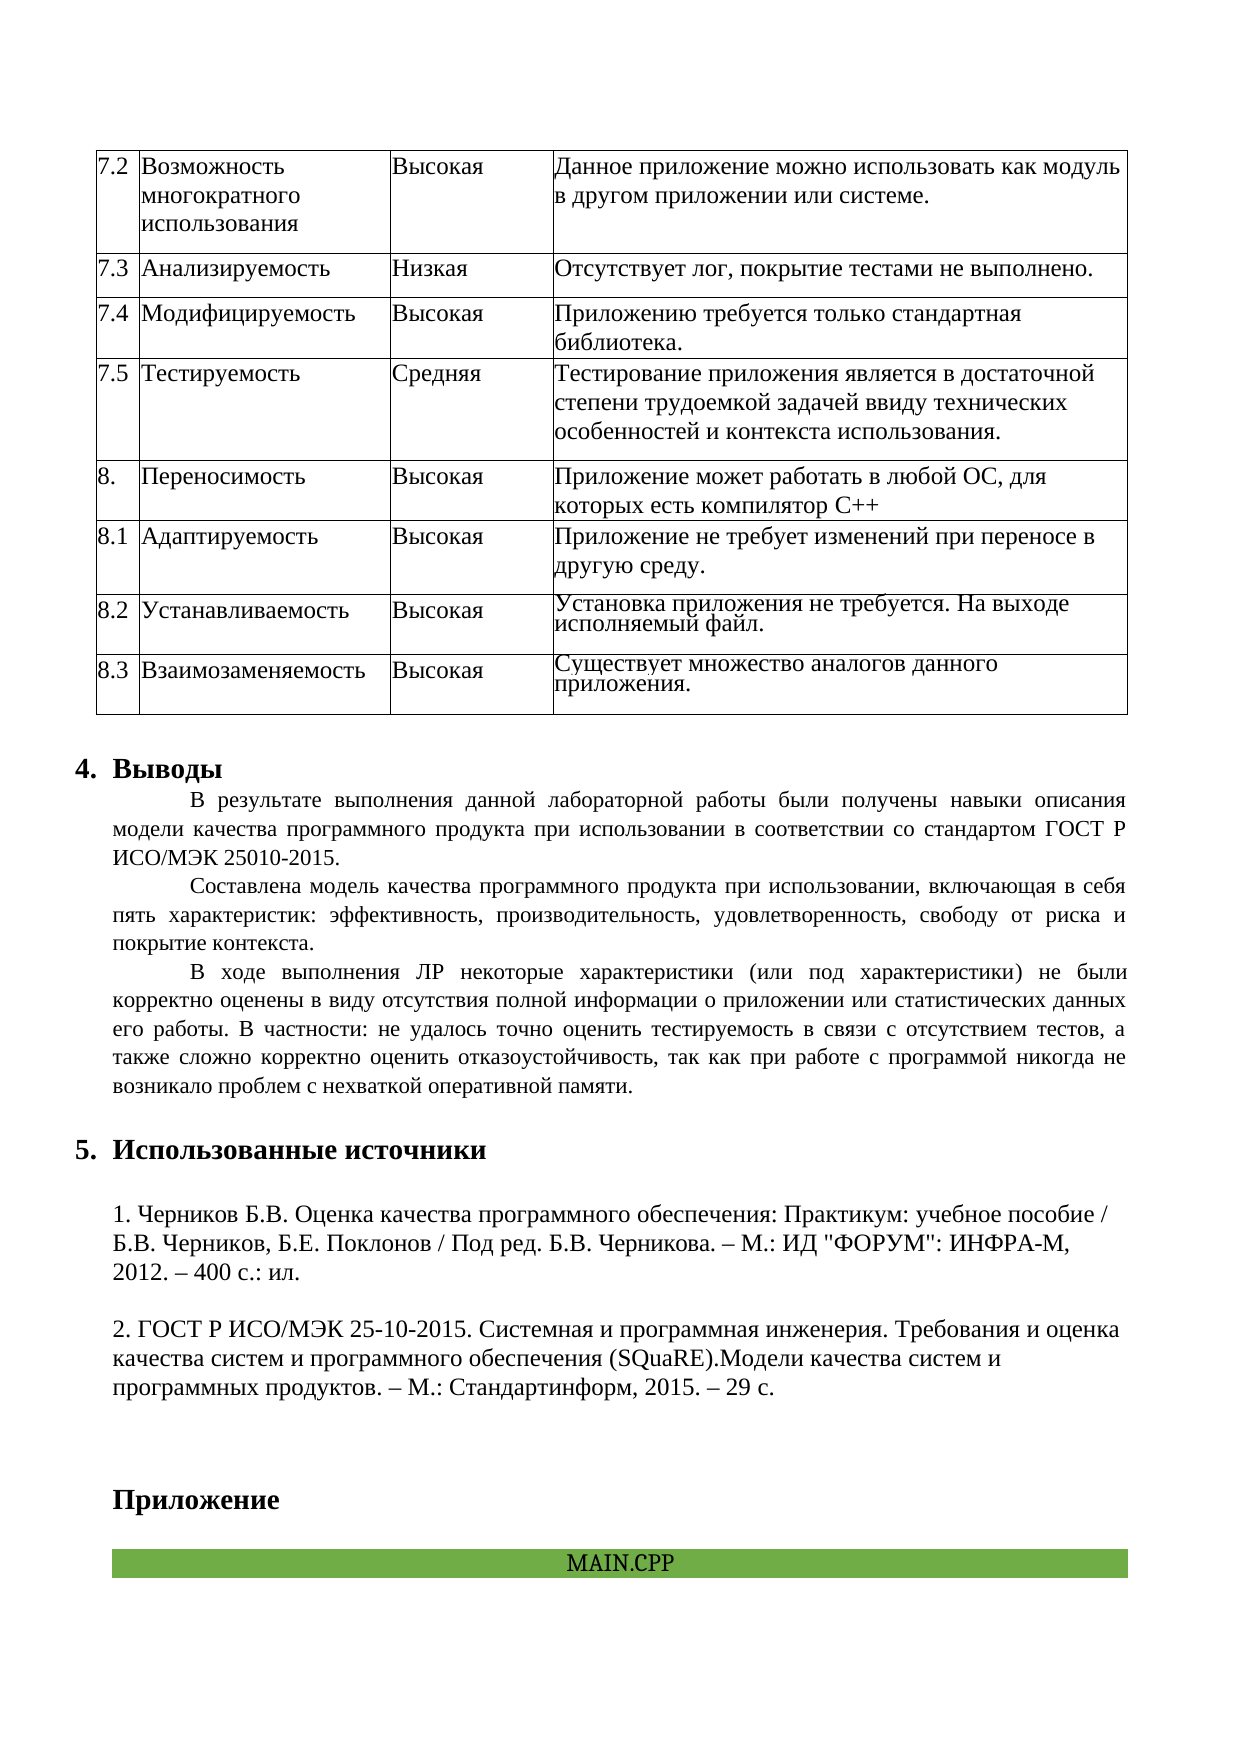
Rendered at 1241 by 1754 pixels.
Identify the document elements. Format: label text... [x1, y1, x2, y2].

table_cell Анализируемость [140, 254, 390, 297]
table_cell 7.2 [97, 151, 139, 252]
text В ходе выполнения ЛР некоторые характеристики (или под характеристики) не были корректно оценены в виду отсутствия полной информации о приложении или статистических данных его работы. В частности: не удалось точно оценить тестируемость в связи с отсутствием тестов, а также сложно корректно оценить отказоустойчивость, так как при работе с программой никогда не возникало проблем с нехваткой оперативной памяти. [112, 956, 1128, 1099]
list Выводы [75, 751, 1128, 785]
table_cell Приложение не требует изменений при переносе в другую среду. [554, 521, 1127, 594]
table_cell Высокая [391, 298, 553, 357]
table_cell Тестирование приложения является в достаточной степени трудоемкой задачей ввиду технических особенностей и контекста использования. [554, 359, 1127, 460]
text MAIN.CPP [112, 1549, 1128, 1578]
table_cell Модифицируемость [140, 298, 390, 357]
table_cell Переносимость [140, 461, 390, 520]
table_cell Установка приложения не требуется. На выходе исполняемый файл. [554, 595, 1127, 654]
table_cell Взаимозаменяемость [140, 655, 390, 714]
table_cell Высокая [391, 151, 553, 252]
table_cell Отсутствует лог, покрытие тестами не выполнено. [554, 254, 1127, 297]
table_cell Данное приложение можно использовать как модуль в другом приложении или системе. [554, 151, 1127, 252]
table_cell Возможность многократного использования [140, 151, 390, 252]
list Приложение [112, 1482, 1128, 1516]
table_cell 8.1 [97, 521, 139, 594]
table_cell Тестируемость [140, 359, 390, 460]
text Составлена модель качества программного продукта при использовании, включающая в себя пять характеристик: эффективность, производительность, удовлетворенность, свободу от риска и покрытие контекста. [112, 871, 1128, 956]
table_cell Высокая [391, 655, 553, 714]
table_cell 8.3 [97, 655, 139, 714]
table_cell Высокая [391, 461, 553, 520]
table_cell 8. [97, 461, 139, 520]
table_cell Устанавливаемость [140, 595, 390, 654]
table_cell Приложение может работать в любой ОС, для которых есть компилятор C++ [554, 461, 1127, 520]
table_cell 7.5 [97, 359, 139, 460]
table_cell Средняя [391, 359, 553, 460]
table_cell Существует множество аналогов данного приложения. [554, 655, 1127, 714]
table_cell 7.4 [97, 298, 139, 357]
table_cell Адаптируемость [140, 521, 390, 594]
table_cell Высокая [391, 595, 553, 654]
text В результате выполнения данной лабораторной работы были получены навыки описания модели качества программного продукта при использовании в соответствии со стандартом ГОСТ Р ИСО/МЭК 25010-2015. [112, 785, 1128, 871]
table_cell Приложению требуется только стандартная библиотека. [554, 298, 1127, 357]
table_cell Высокая [391, 521, 553, 594]
table_cell 7.3 [97, 254, 139, 297]
table_cell 8.2 [97, 595, 139, 654]
table_cell Низкая [391, 254, 553, 297]
